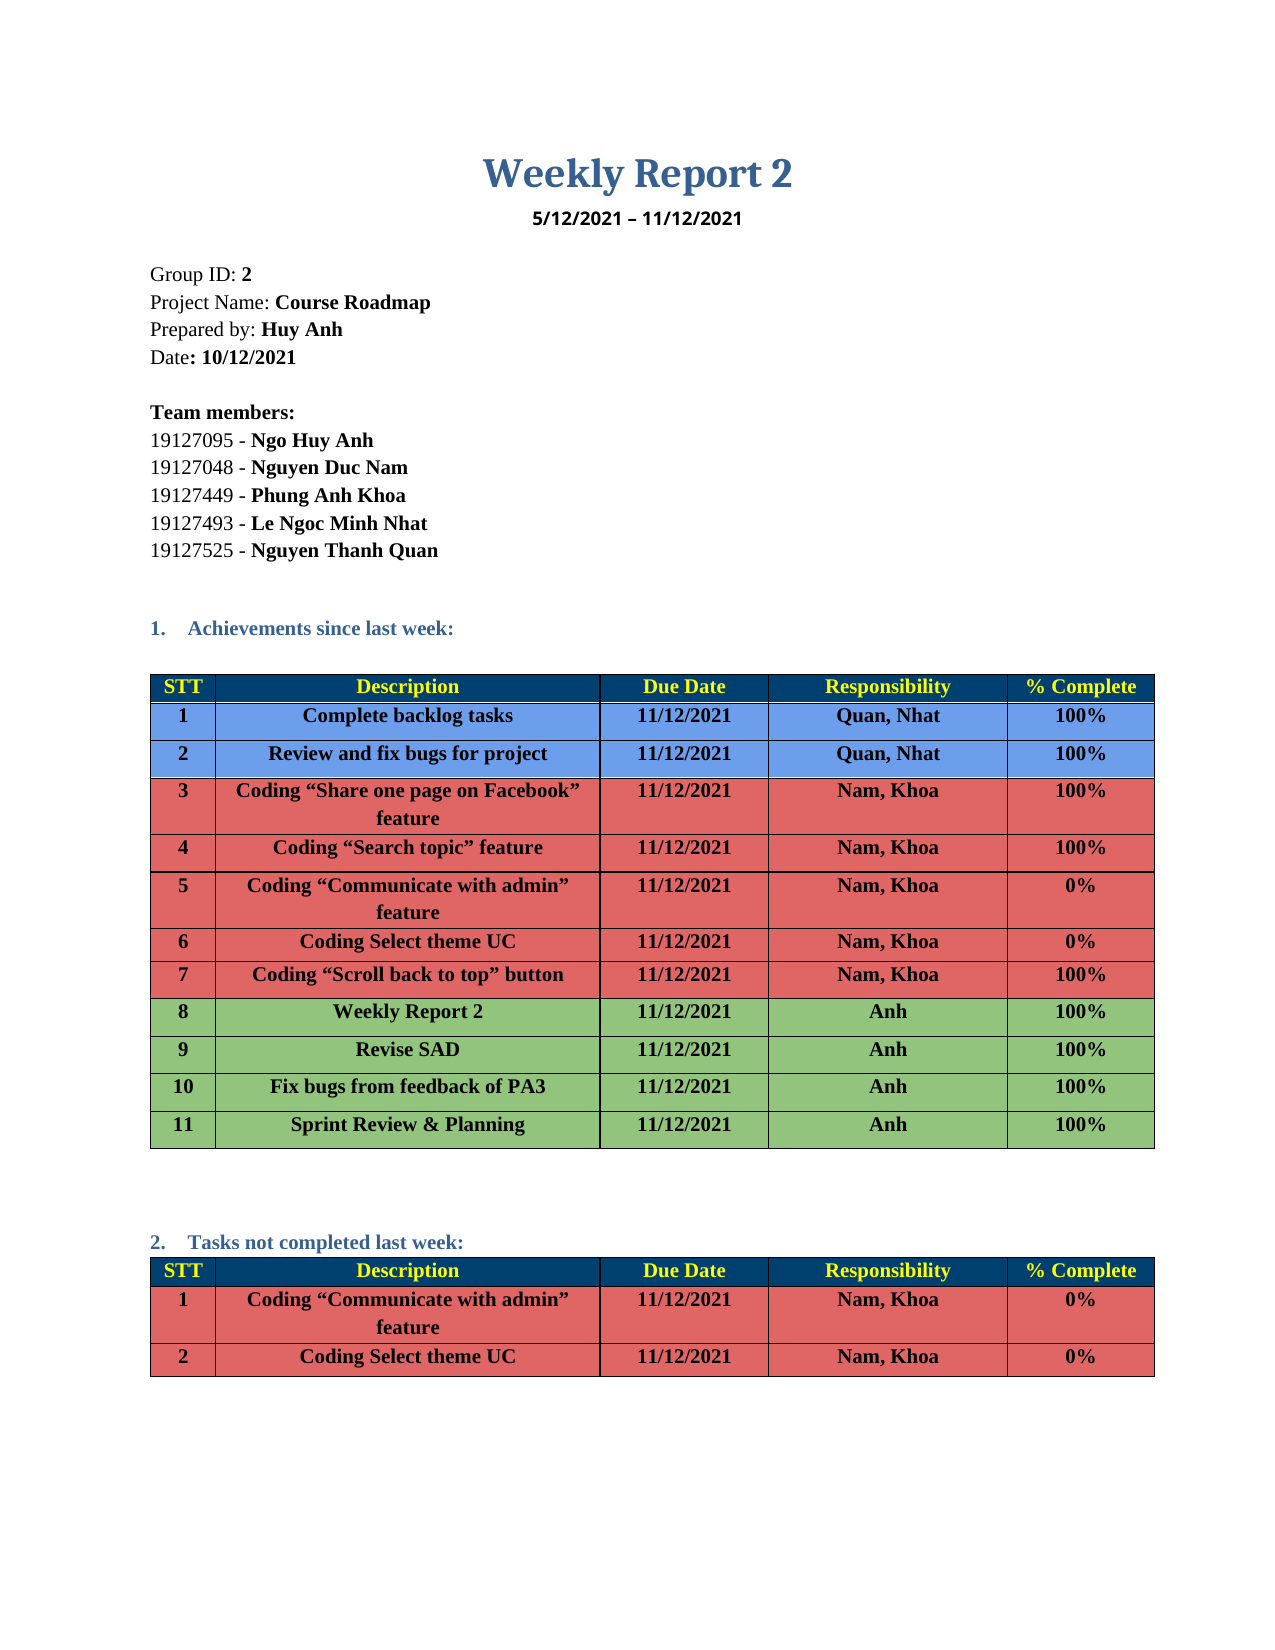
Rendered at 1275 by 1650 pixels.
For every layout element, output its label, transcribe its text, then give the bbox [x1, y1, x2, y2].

table_cell 100% [1008, 704, 1154, 740]
table_cell 100% [1008, 1074, 1154, 1111]
table_cell 11 [151, 1112, 215, 1148]
table_cell Coding “Share one page on Facebook” feature [216, 779, 599, 834]
table_cell Review and fix bugs for project [216, 741, 599, 777]
table_cell 3 [151, 779, 215, 834]
subtitle Tasks not completed last week: [150, 1229, 1125, 1254]
table_cell 1 [151, 1287, 215, 1343]
table_cell 11/12/2021 [601, 835, 768, 871]
table_cell Nam, Khoa [769, 779, 1007, 834]
table_cell Nam, Khoa [769, 929, 1007, 961]
table_cell Nam, Khoa [769, 1344, 1007, 1376]
table_cell 2 [151, 1344, 215, 1376]
table_cell 0% [1008, 873, 1154, 928]
table_cell Coding Select theme UC [216, 929, 599, 961]
text Prepared by: Huy Anh [150, 317, 1125, 341]
table_cell 2 [151, 741, 215, 777]
table_cell 0% [1008, 1287, 1154, 1343]
table_cell Quan, Nhat [769, 741, 1007, 777]
table_cell Anh [769, 1037, 1007, 1073]
subtitle Achievements since last week: [150, 616, 1125, 640]
table_cell Nam, Khoa [769, 1287, 1007, 1343]
table_cell 1 [151, 704, 215, 740]
table_cell Coding “Scroll back to top” button [216, 962, 599, 998]
table_cell 11/12/2021 [601, 1112, 768, 1148]
table_cell 0% [1008, 929, 1154, 961]
text 19127525 - Nguyen Thanh Quan [150, 538, 1125, 562]
table_cell 100% [1008, 835, 1154, 871]
table_cell Fix bugs from feedback of PA3 [216, 1074, 599, 1111]
table_cell 100% [1008, 1037, 1154, 1073]
table_cell Anh [769, 999, 1007, 1036]
table_cell 11/12/2021 [601, 1287, 768, 1343]
table_cell 0% [1008, 1344, 1154, 1376]
table_header % Complete [1008, 1258, 1154, 1286]
table_cell 100% [1008, 962, 1154, 998]
table_cell Nam, Khoa [769, 835, 1007, 871]
table_cell Coding “Communicate with admin” feature [216, 873, 599, 928]
text Weekly Report 2 [150, 150, 1125, 198]
table_cell Complete backlog tasks [216, 704, 599, 740]
table_cell Quan, Nhat [769, 704, 1007, 740]
table_cell 100% [1008, 741, 1154, 777]
table_cell 11/12/2021 [601, 1074, 768, 1111]
table_cell Revise SAD [216, 1037, 599, 1073]
table_cell Coding “Communicate with admin” feature [216, 1287, 599, 1343]
table_cell 11/12/2021 [601, 999, 768, 1036]
text Group ID: 2 [150, 262, 1125, 286]
table_cell 11/12/2021 [601, 962, 768, 998]
table_cell 11/12/2021 [601, 779, 768, 834]
table_header STT [151, 1258, 215, 1286]
table_header Responsibility [769, 675, 1007, 702]
table_cell 11/12/2021 [601, 704, 768, 740]
table_header STT [151, 675, 215, 702]
table_cell Anh [769, 1112, 1007, 1148]
table_cell 11/12/2021 [601, 873, 768, 928]
table_cell 10 [151, 1074, 215, 1111]
table_cell Weekly Report 2 [216, 999, 599, 1036]
text 19127095 - Ngo Huy Anh 19127048 - Nguyen Duc Nam 19127449 - Phung Anh Khoa 19127493 - Le Ngoc Minh Nhat [150, 428, 1125, 534]
table_cell 11/12/2021 [601, 1344, 768, 1376]
table_cell 8 [151, 999, 215, 1036]
table_cell 100% [1008, 999, 1154, 1036]
table_cell Nam, Khoa [769, 873, 1007, 928]
text 5/12/2021 – 11/12/2021 [150, 205, 1125, 231]
table_cell 9 [151, 1037, 215, 1073]
table_cell 5 [151, 873, 215, 928]
text Project Name: Course Roadmap [150, 289, 1125, 314]
table_cell 6 [151, 929, 215, 961]
table_cell 100% [1008, 1112, 1154, 1148]
table_cell Coding Select theme UC [216, 1344, 599, 1376]
table_cell Coding “Search topic” feature [216, 835, 599, 871]
table_cell 7 [151, 962, 215, 998]
table_cell Sprint Review & Planning [216, 1112, 599, 1148]
text Team members: [150, 400, 1125, 424]
table_cell 11/12/2021 [601, 929, 768, 961]
table_cell Nam, Khoa [769, 962, 1007, 998]
table_cell Anh [769, 1074, 1007, 1111]
table_header Description [216, 1258, 599, 1286]
table_cell 11/12/2021 [601, 741, 768, 777]
table_cell 100% [1008, 779, 1154, 834]
table_header Responsibility [769, 1258, 1007, 1286]
table_header Due Date [601, 675, 768, 702]
table_cell 4 [151, 835, 215, 871]
text Date: 10/12/2021 [150, 345, 1125, 369]
table_header Due Date [601, 1258, 768, 1286]
table_header % Complete [1008, 675, 1154, 702]
table_cell 11/12/2021 [601, 1037, 768, 1073]
table_header Description [216, 675, 599, 702]
